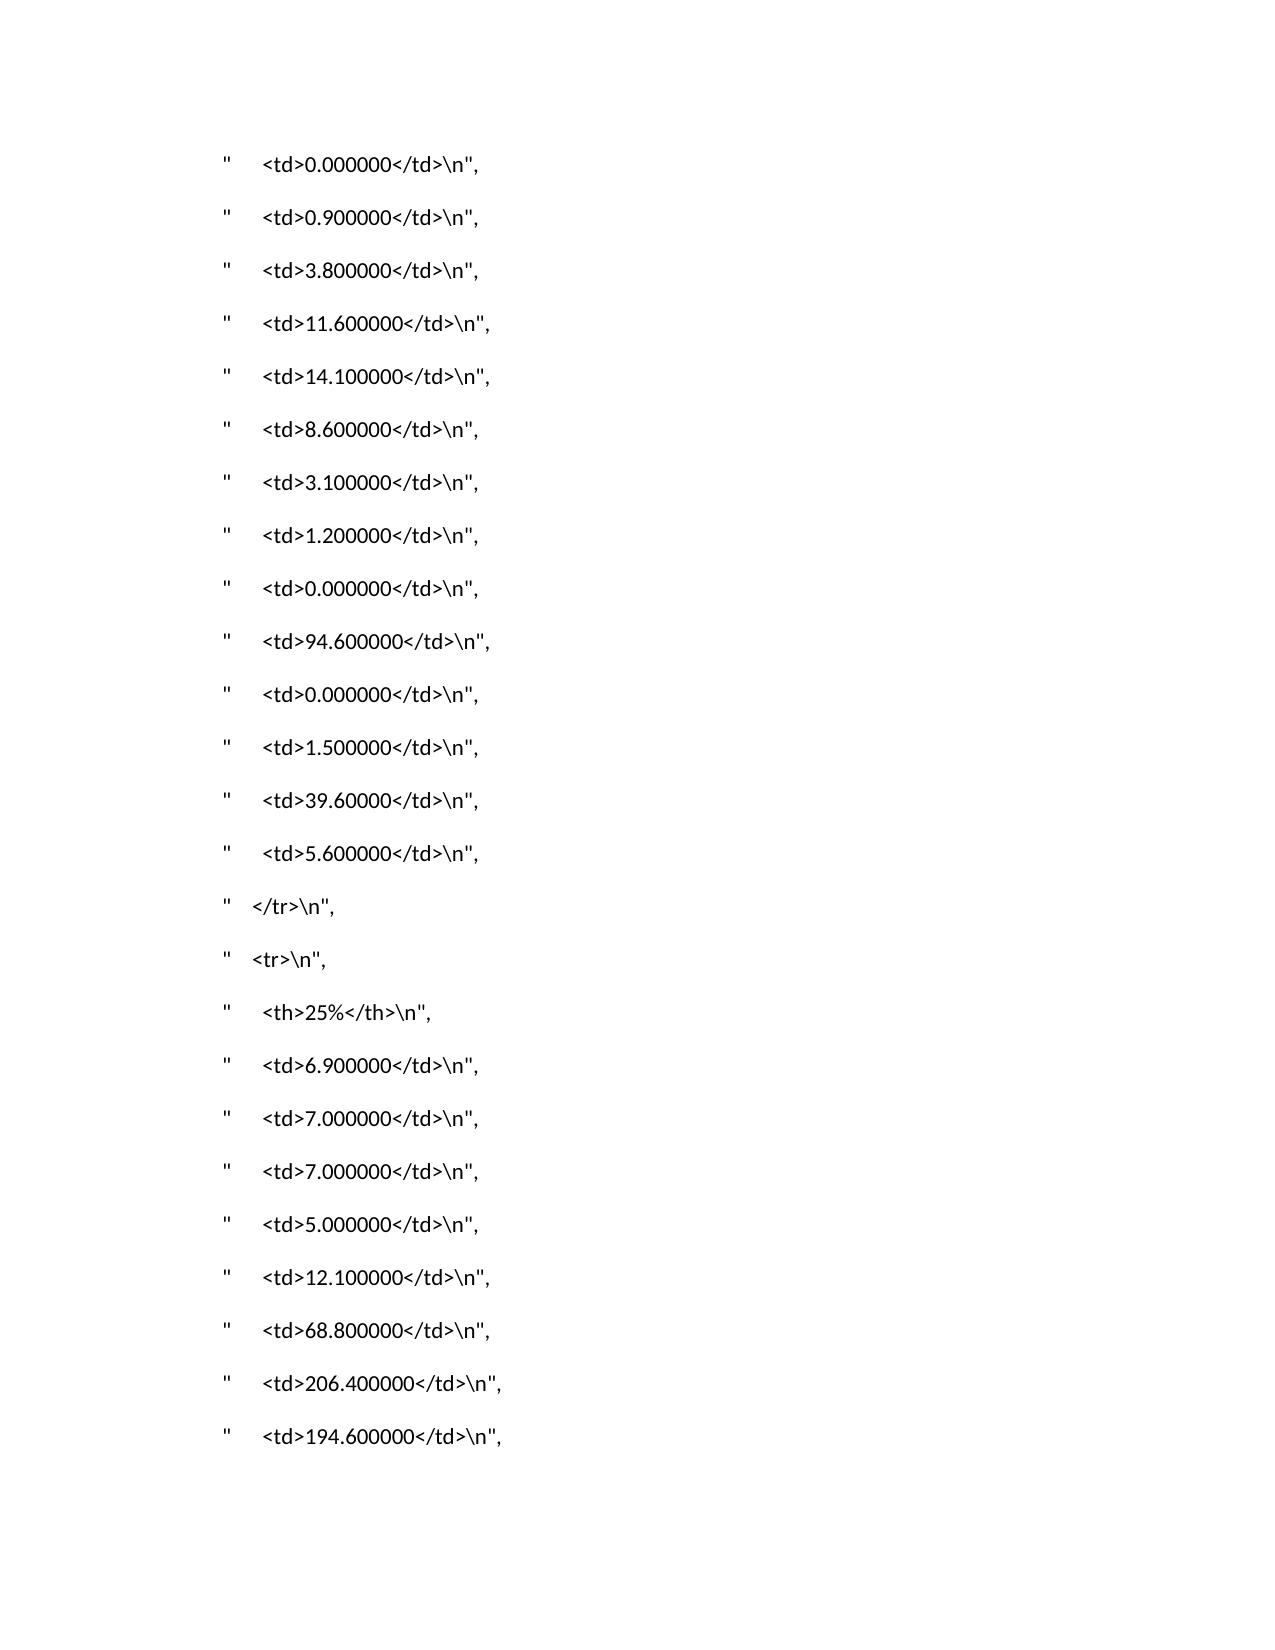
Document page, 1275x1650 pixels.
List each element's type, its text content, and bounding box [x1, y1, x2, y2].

text " <td>7.000000</td>\n", [150, 1157, 1125, 1185]
text " <td>14.100000</td>\n", [150, 362, 1125, 390]
text " <td>3.100000</td>\n", [150, 468, 1125, 496]
text " <th>25%</th>\n", [150, 998, 1125, 1026]
text " <td>94.600000</td>\n", [150, 627, 1125, 655]
text " <td>12.100000</td>\n", [150, 1263, 1125, 1291]
text " <td>11.600000</td>\n", [150, 309, 1125, 337]
text " <td>39.60000</td>\n", [150, 786, 1125, 814]
text " <td>1.500000</td>\n", [150, 733, 1125, 761]
text " <td>1.200000</td>\n", [150, 521, 1125, 549]
text " <td>5.600000</td>\n", [150, 839, 1125, 867]
text " <td>0.000000</td>\n", [150, 574, 1125, 602]
text " <td>7.000000</td>\n", [150, 1104, 1125, 1132]
text " <td>5.000000</td>\n", [150, 1210, 1125, 1238]
text " <td>0.000000</td>\n", [150, 680, 1125, 708]
text " <td>68.800000</td>\n", [150, 1316, 1125, 1344]
text " </tr>\n", [150, 892, 1125, 920]
text " <td>206.400000</td>\n", [150, 1369, 1125, 1397]
text " <td>3.800000</td>\n", [150, 256, 1125, 284]
text " <tr>\n", [150, 945, 1125, 973]
text " <td>194.600000</td>\n", [150, 1422, 1125, 1451]
text " <td>0.900000</td>\n", [150, 203, 1125, 231]
text " <td>6.900000</td>\n", [150, 1051, 1125, 1079]
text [150, 150, 1125, 178]
text " <td>8.600000</td>\n", [150, 415, 1125, 443]
